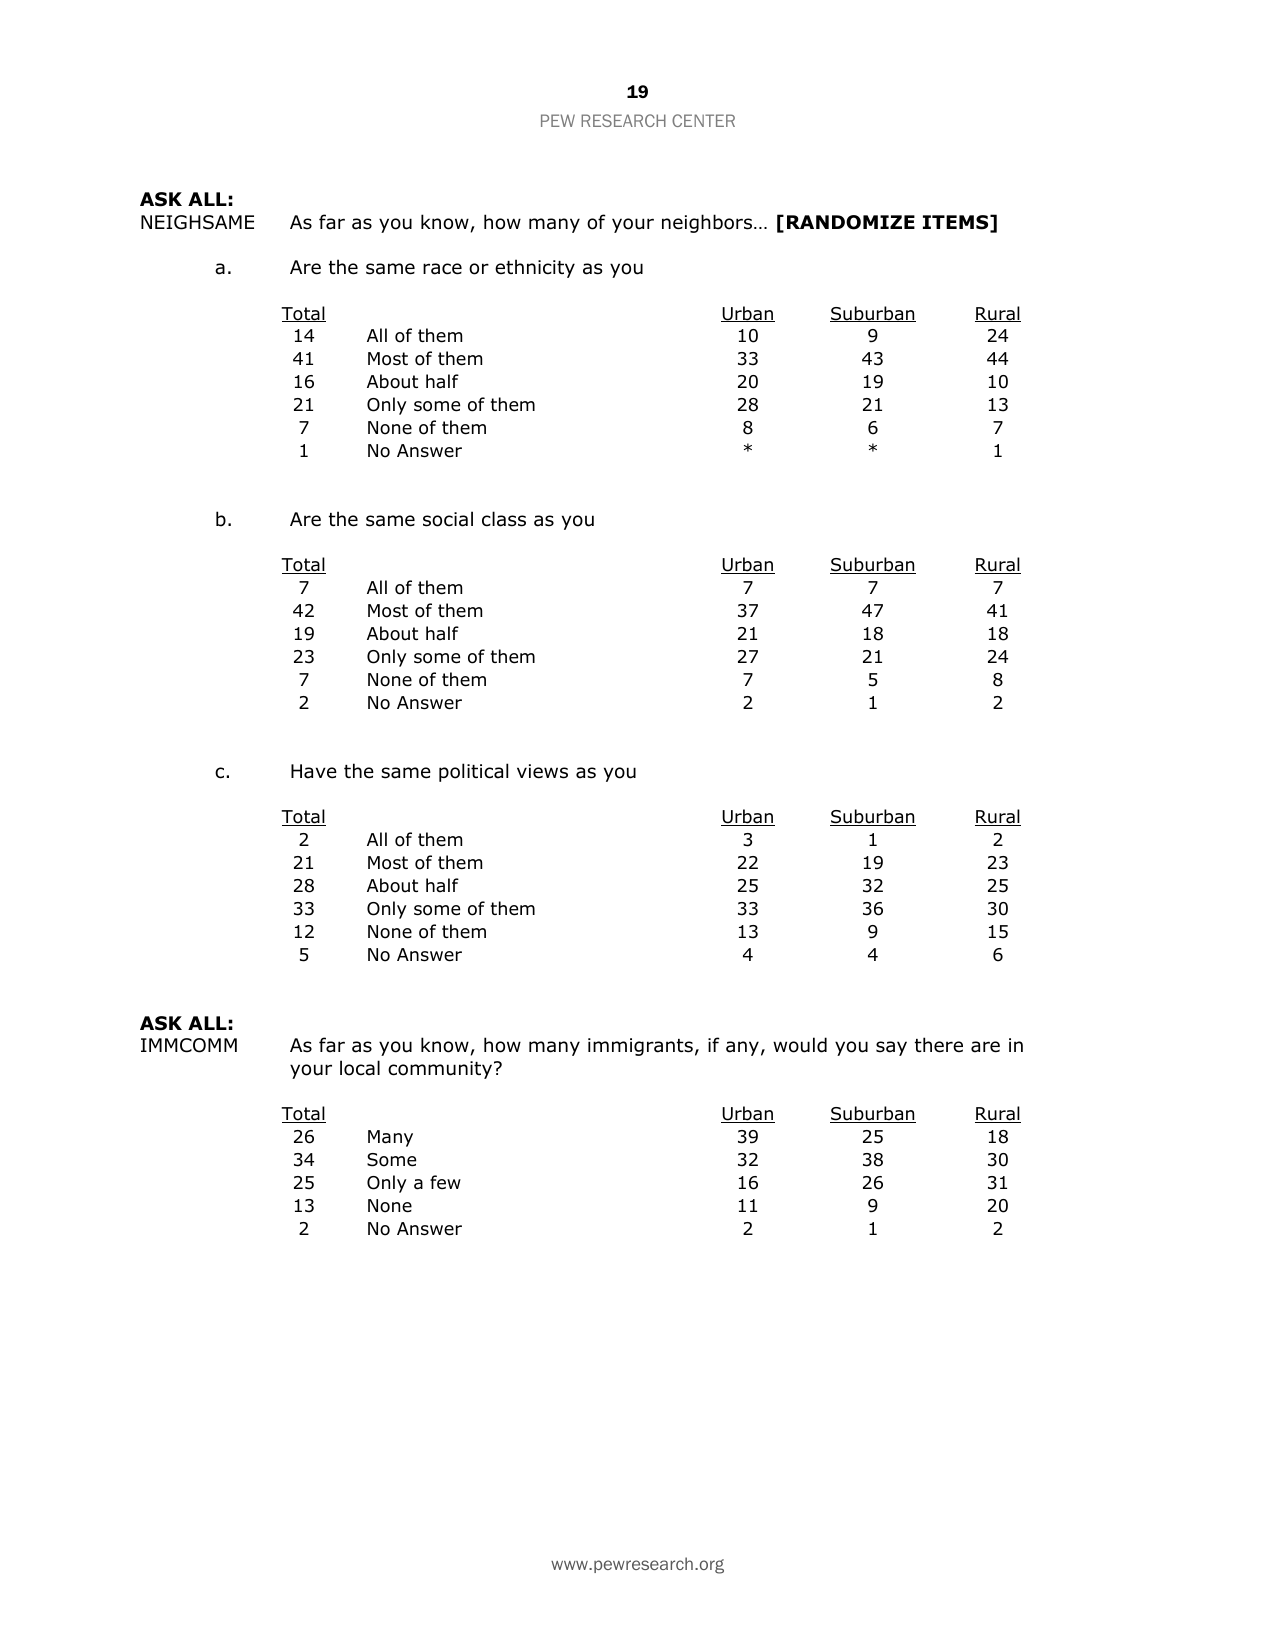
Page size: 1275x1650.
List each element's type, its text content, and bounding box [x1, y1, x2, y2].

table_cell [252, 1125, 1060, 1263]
text a. Are the same race or ethnicity as you [139, 256, 1136, 279]
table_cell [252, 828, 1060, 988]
text b. Are the same social class as you [139, 508, 1136, 531]
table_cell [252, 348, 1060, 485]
text c. Have the same political views as you [139, 759, 1136, 782]
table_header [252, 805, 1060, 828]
text ASK ALL: [139, 187, 1136, 210]
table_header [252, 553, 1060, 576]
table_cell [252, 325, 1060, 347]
text IMMCOMM As far as you know, how many immigrants, if any, would you say there are in your local community? [139, 1034, 1061, 1080]
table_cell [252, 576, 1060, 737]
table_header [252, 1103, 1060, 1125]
text NEIGHSAME As far as you know, how many of your neighbors… [RANDOMIZE ITEMS] [139, 210, 1136, 233]
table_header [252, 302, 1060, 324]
text ASK ALL: [139, 1011, 1061, 1034]
